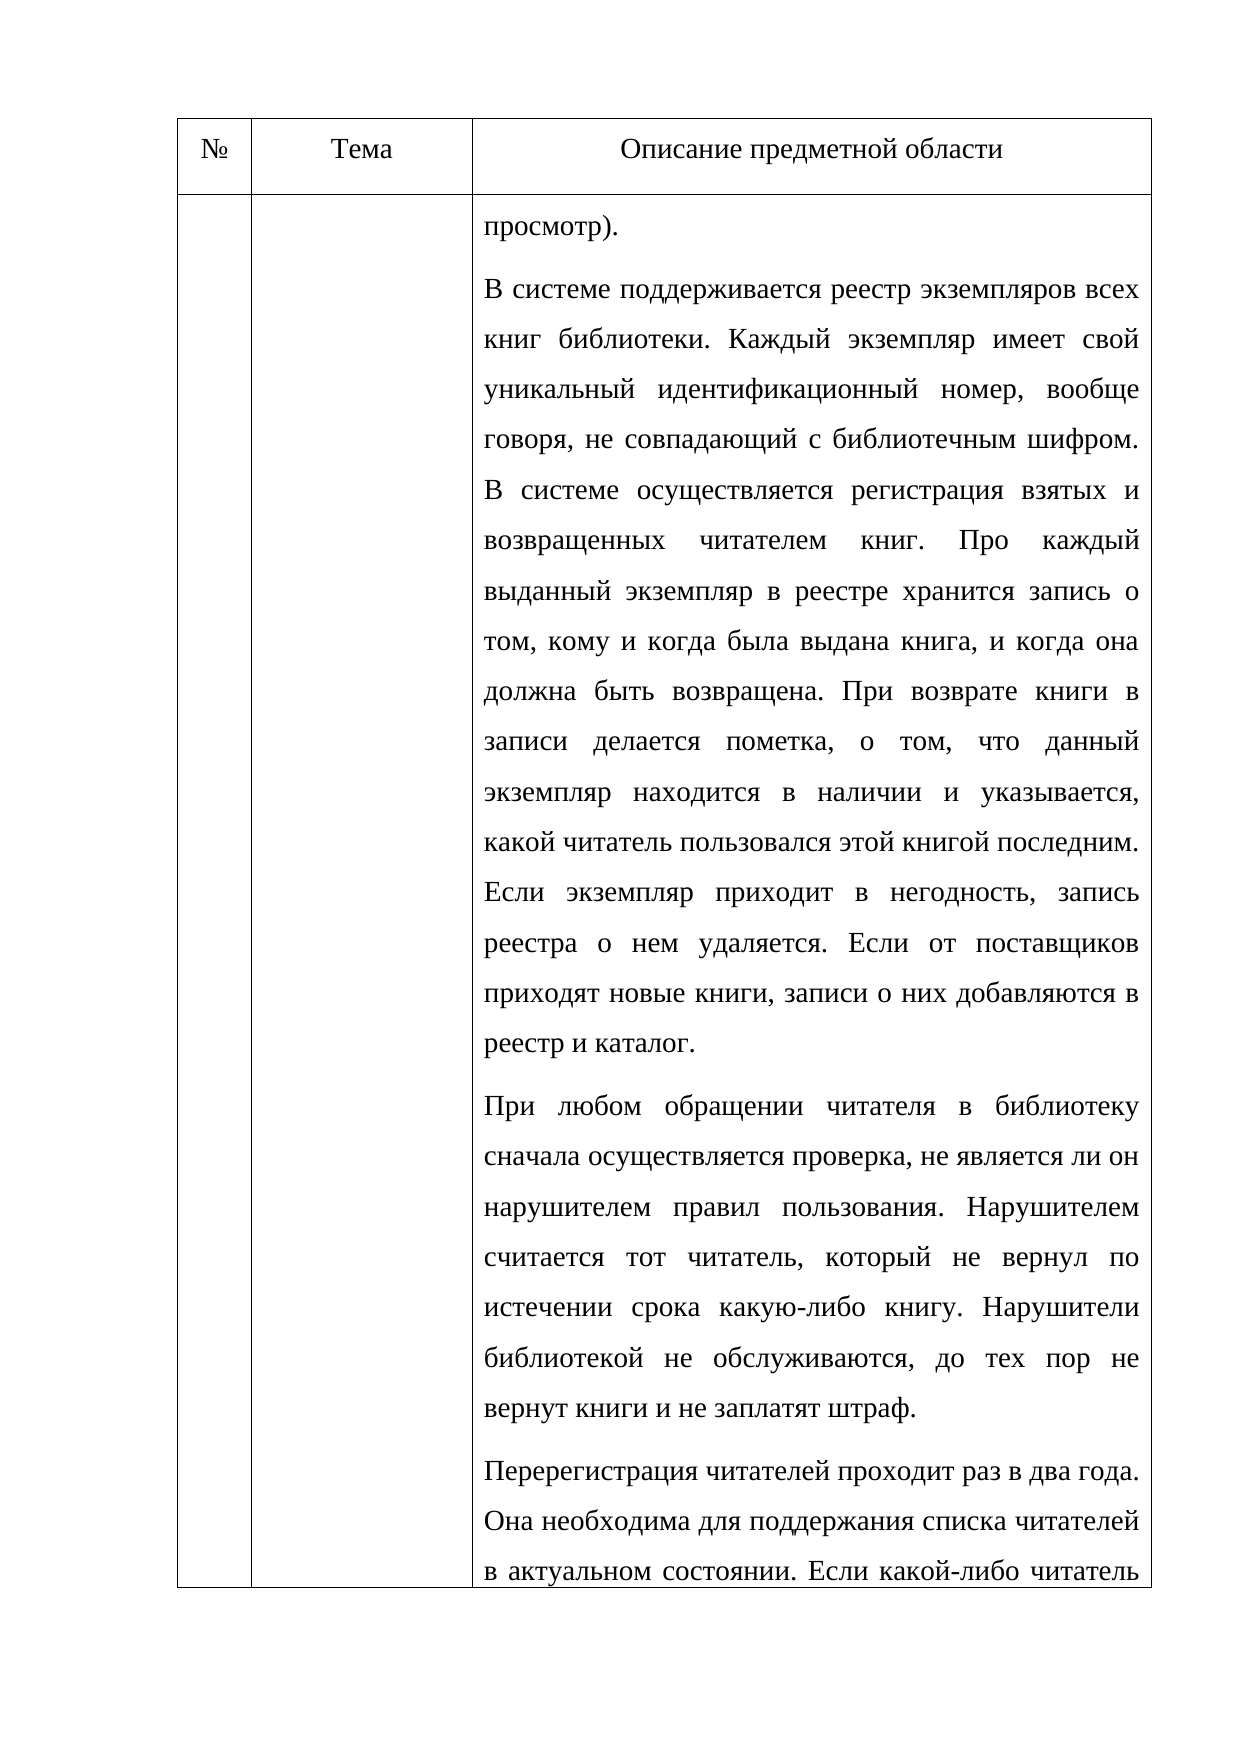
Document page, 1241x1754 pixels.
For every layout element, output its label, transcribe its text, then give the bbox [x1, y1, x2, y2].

table_header Тема [252, 119, 472, 194]
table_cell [252, 195, 472, 1587]
table_header Описание предметной области [473, 119, 1151, 194]
table_cell 1 [178, 195, 251, 1587]
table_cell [473, 195, 1151, 1587]
table_header № [178, 119, 251, 194]
